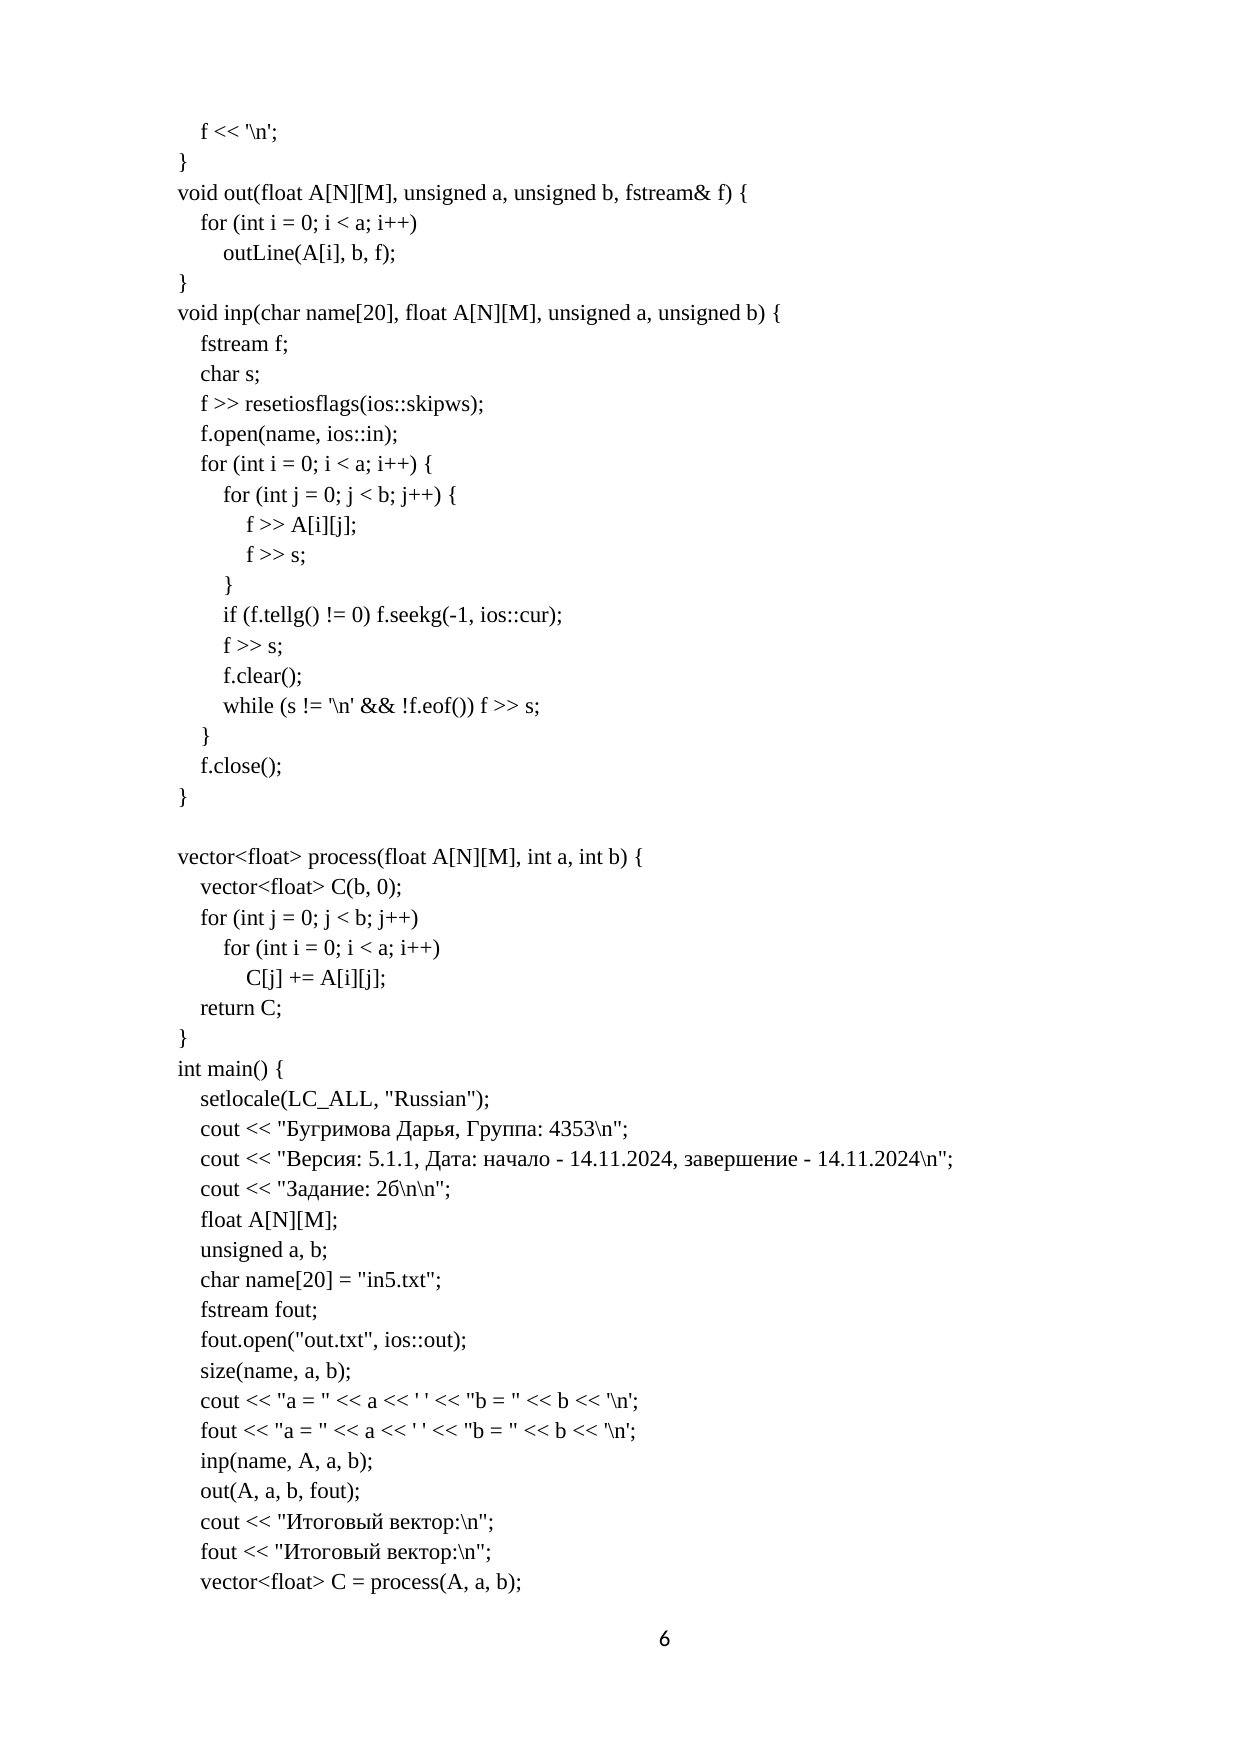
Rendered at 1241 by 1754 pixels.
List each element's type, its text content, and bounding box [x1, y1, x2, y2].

list } [177, 571, 1152, 598]
list float A[N][M]; [177, 1206, 1152, 1232]
list fstream fout; [177, 1296, 1152, 1323]
list cout << "a = " << a << ' ' << "b = " << b << '\n'; [177, 1387, 1152, 1413]
list inp(name, A, a, b); [177, 1447, 1152, 1474]
list f << '\n'; [177, 118, 1152, 144]
list unsigned a, b; [177, 1236, 1152, 1262]
list f >> s; [177, 541, 1152, 567]
list cout << "Версия: 5.1.1, Дата: начало - 14.11.2024, завершение - 14.11.2024\n"; [177, 1145, 1152, 1172]
list cout << "Задание: 2б\n\n"; [177, 1175, 1152, 1202]
list for (int j = 0; j < b; j++) { [177, 481, 1152, 507]
list f >> resetiosflags(ios::skipws); [177, 390, 1152, 416]
list f.close(); [177, 752, 1152, 779]
list } [177, 148, 1152, 175]
list setlocale(LC_ALL, "Russian"); [177, 1085, 1152, 1111]
list for (int i = 0; i < a; i++) [177, 934, 1152, 960]
list f.open(name, ios::in); [177, 420, 1152, 447]
list vector<float> process(float A[N][M], int a, int b) { [177, 843, 1152, 869]
list for (int j = 0; j < b; j++) [177, 903, 1152, 930]
list } [177, 269, 1152, 296]
list while (s != '\n' && !f.eof()) f >> s; [177, 692, 1152, 718]
list void inp(char name[20], float A[N][M], unsigned a, unsigned b) { [177, 299, 1152, 326]
list f.clear(); [177, 662, 1152, 688]
list outLine(A[i], b, f); [177, 239, 1152, 265]
list void out(float A[N][M], unsigned a, unsigned b, fstream& f) { [177, 178, 1152, 205]
list cout << "Бугримова Дарья, Группа: 4353\n"; [177, 1115, 1152, 1141]
list cout << "Итоговый вектор:\n"; [177, 1508, 1152, 1534]
list f >> A[i][j]; [177, 511, 1152, 537]
list out(A, a, b, fout); [177, 1477, 1152, 1504]
list fout << "a = " << a << ' ' << "b = " << b << '\n'; [177, 1417, 1152, 1443]
list int main() { [177, 1054, 1152, 1081]
list } [177, 783, 1152, 809]
list vector<float> C(b, 0); [177, 873, 1152, 900]
list fout.open("out.txt", ios::out); [177, 1326, 1152, 1353]
list } [177, 722, 1152, 749]
list size(name, a, b); [177, 1357, 1152, 1383]
list char s; [177, 360, 1152, 386]
list char name[20] = "in5.txt"; [177, 1266, 1152, 1292]
list C[j] += A[i][j]; [177, 964, 1152, 990]
list for (int i = 0; i < a; i++) [177, 209, 1152, 235]
list for (int i = 0; i < a; i++) { [177, 450, 1152, 477]
list return C; [177, 994, 1152, 1021]
list } [177, 1024, 1152, 1051]
list fout << "Итоговый вектор:\n"; [177, 1538, 1152, 1564]
list fstream f; [177, 329, 1152, 356]
list f >> s; [177, 632, 1152, 658]
list if (f.tellg() != 0) f.seekg(-1, ios::cur); [177, 601, 1152, 628]
list vector<float> C = process(A, a, b); [177, 1568, 1152, 1594]
